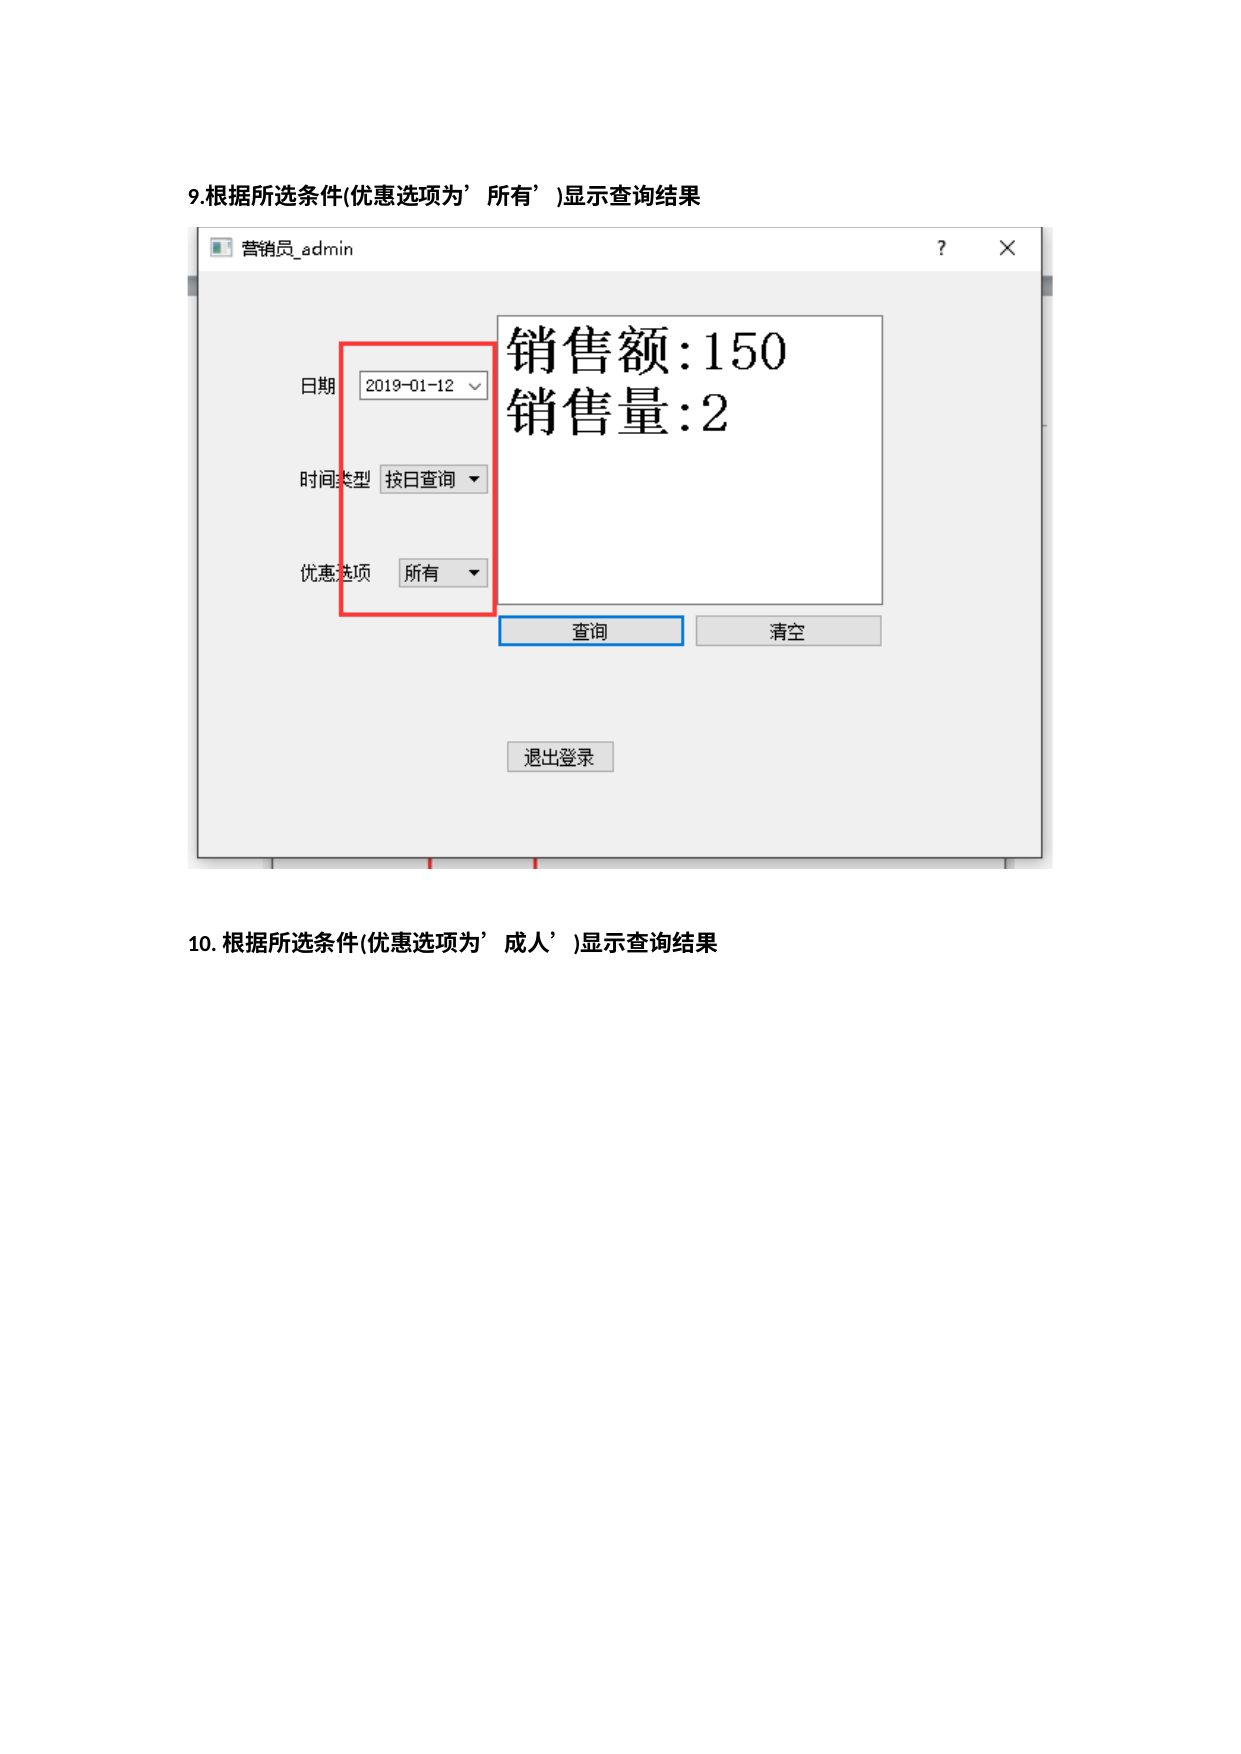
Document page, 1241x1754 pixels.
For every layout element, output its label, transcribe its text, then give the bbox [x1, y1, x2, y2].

text 10. 根据所选条件(优惠选项为’成人’)显示查询结果 [187, 909, 1053, 974]
text 9.根据所选条件(优惠选项为’所有’)显示查询结果 [187, 162, 1053, 227]
picture [187, 227, 1053, 869]
